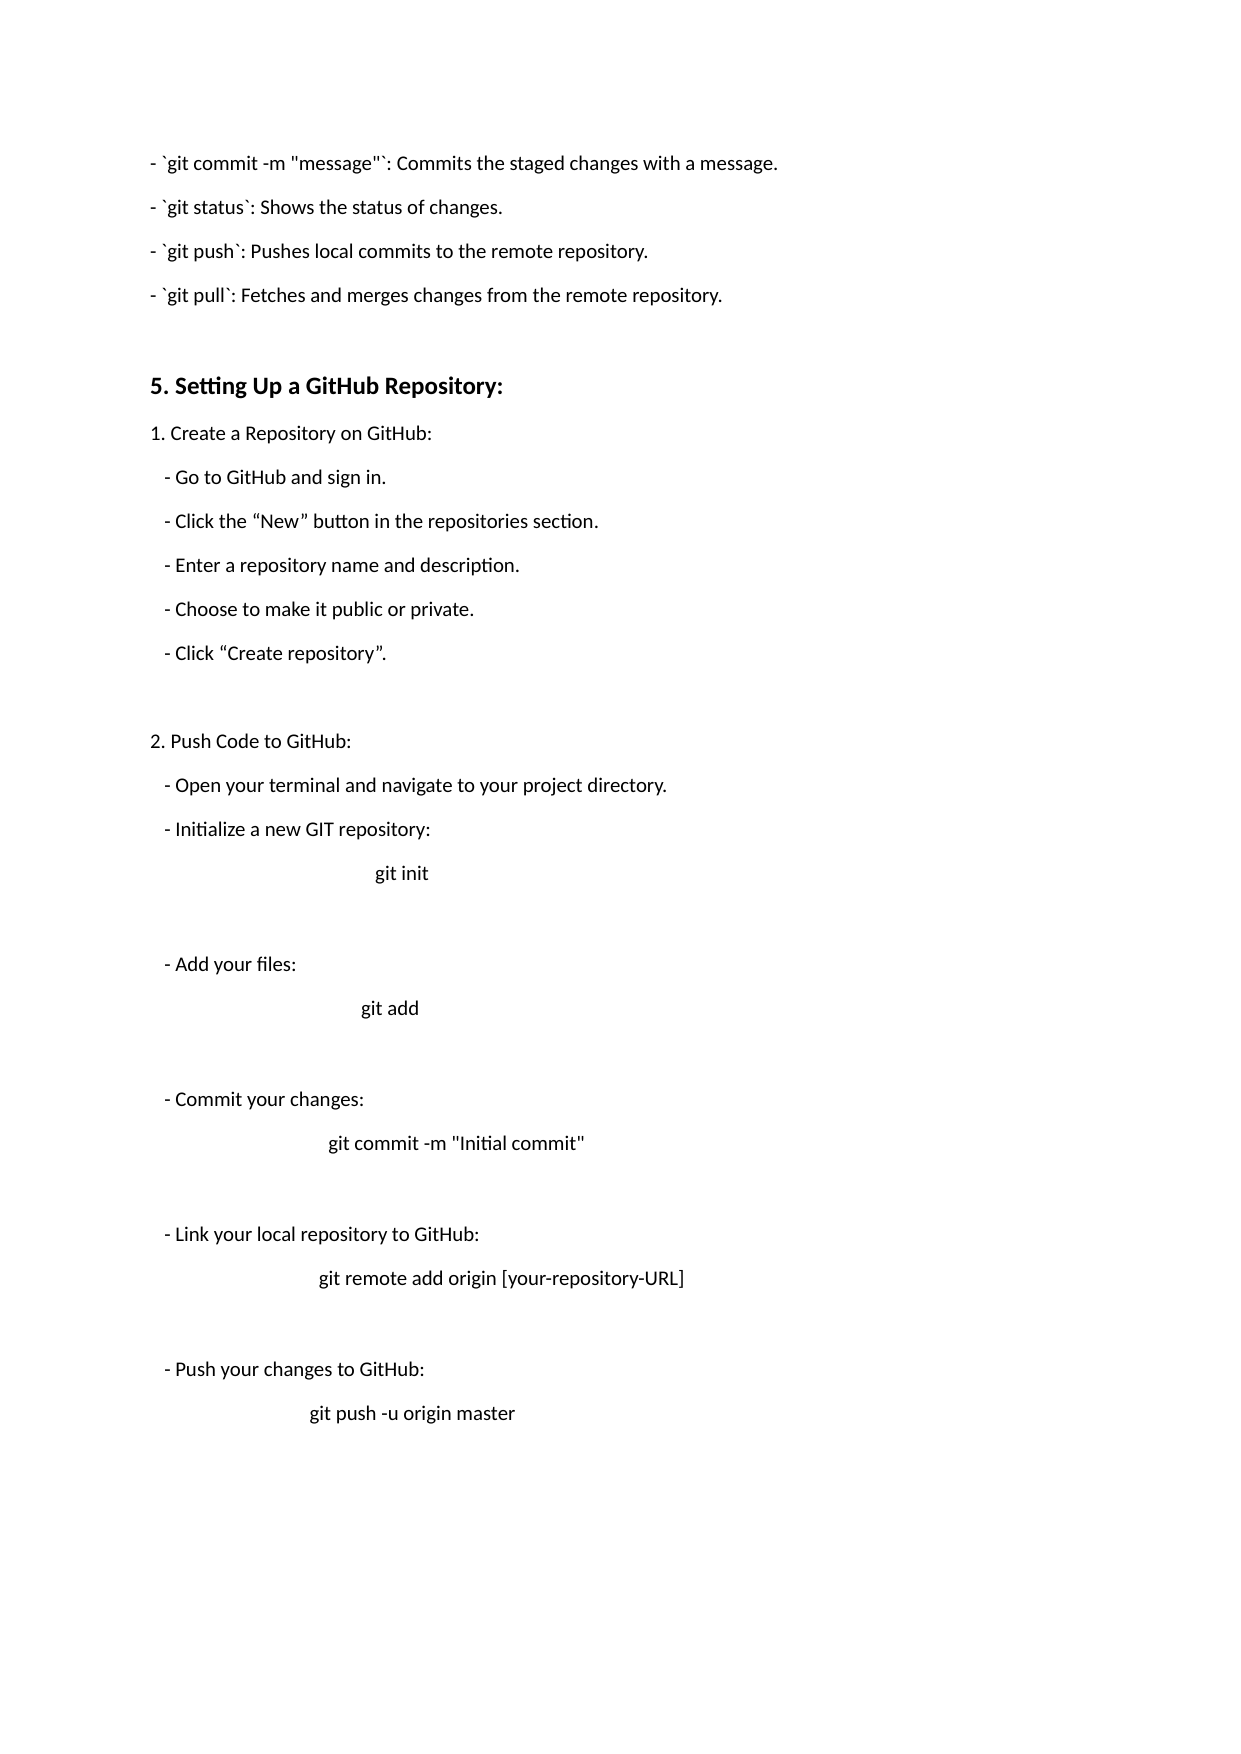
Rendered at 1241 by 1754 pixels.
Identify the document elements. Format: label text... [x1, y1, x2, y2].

text - Push your changes to GitHub: [150, 1356, 1090, 1382]
text 2. Push Code to GitHub: [150, 728, 1090, 754]
text 5. Setting Up a GitHub Repository: [150, 370, 1090, 401]
text git add [150, 996, 1090, 1021]
text git init [150, 861, 1090, 886]
text - Link your local repository to GitHub: [150, 1221, 1090, 1247]
text - `git commit -m "message"`: Commits the staged changes with a message. [150, 150, 1090, 175]
text git remote add origin [your-repository-URL] [150, 1266, 1090, 1291]
text - Click “Create repository”. [150, 640, 1090, 666]
text - `git status`: Shows the status of changes. [150, 194, 1090, 219]
text - Choose to make it public or private. [150, 596, 1090, 622]
text - Click the “New” button in the repositories section. [150, 508, 1090, 533]
text - Add your files: [150, 951, 1090, 977]
text 1. Create a Repository on GitHub: [150, 420, 1090, 445]
text git commit -m "Initial commit" [150, 1131, 1090, 1156]
text - Go to GitHub and sign in. [150, 464, 1090, 489]
text - Initialize a new GIT repository: [150, 816, 1090, 842]
text - `git push`: Pushes local commits to the remote repository. [150, 238, 1090, 263]
text - Enter a repository name and description. [150, 552, 1090, 577]
text - Commit your changes: [150, 1086, 1090, 1112]
text git push -u origin master [150, 1401, 1090, 1426]
text - `git pull`: Fetches and merges changes from the remote repository. [150, 282, 1090, 308]
text - Open your terminal and navigate to your project directory. [150, 772, 1090, 798]
